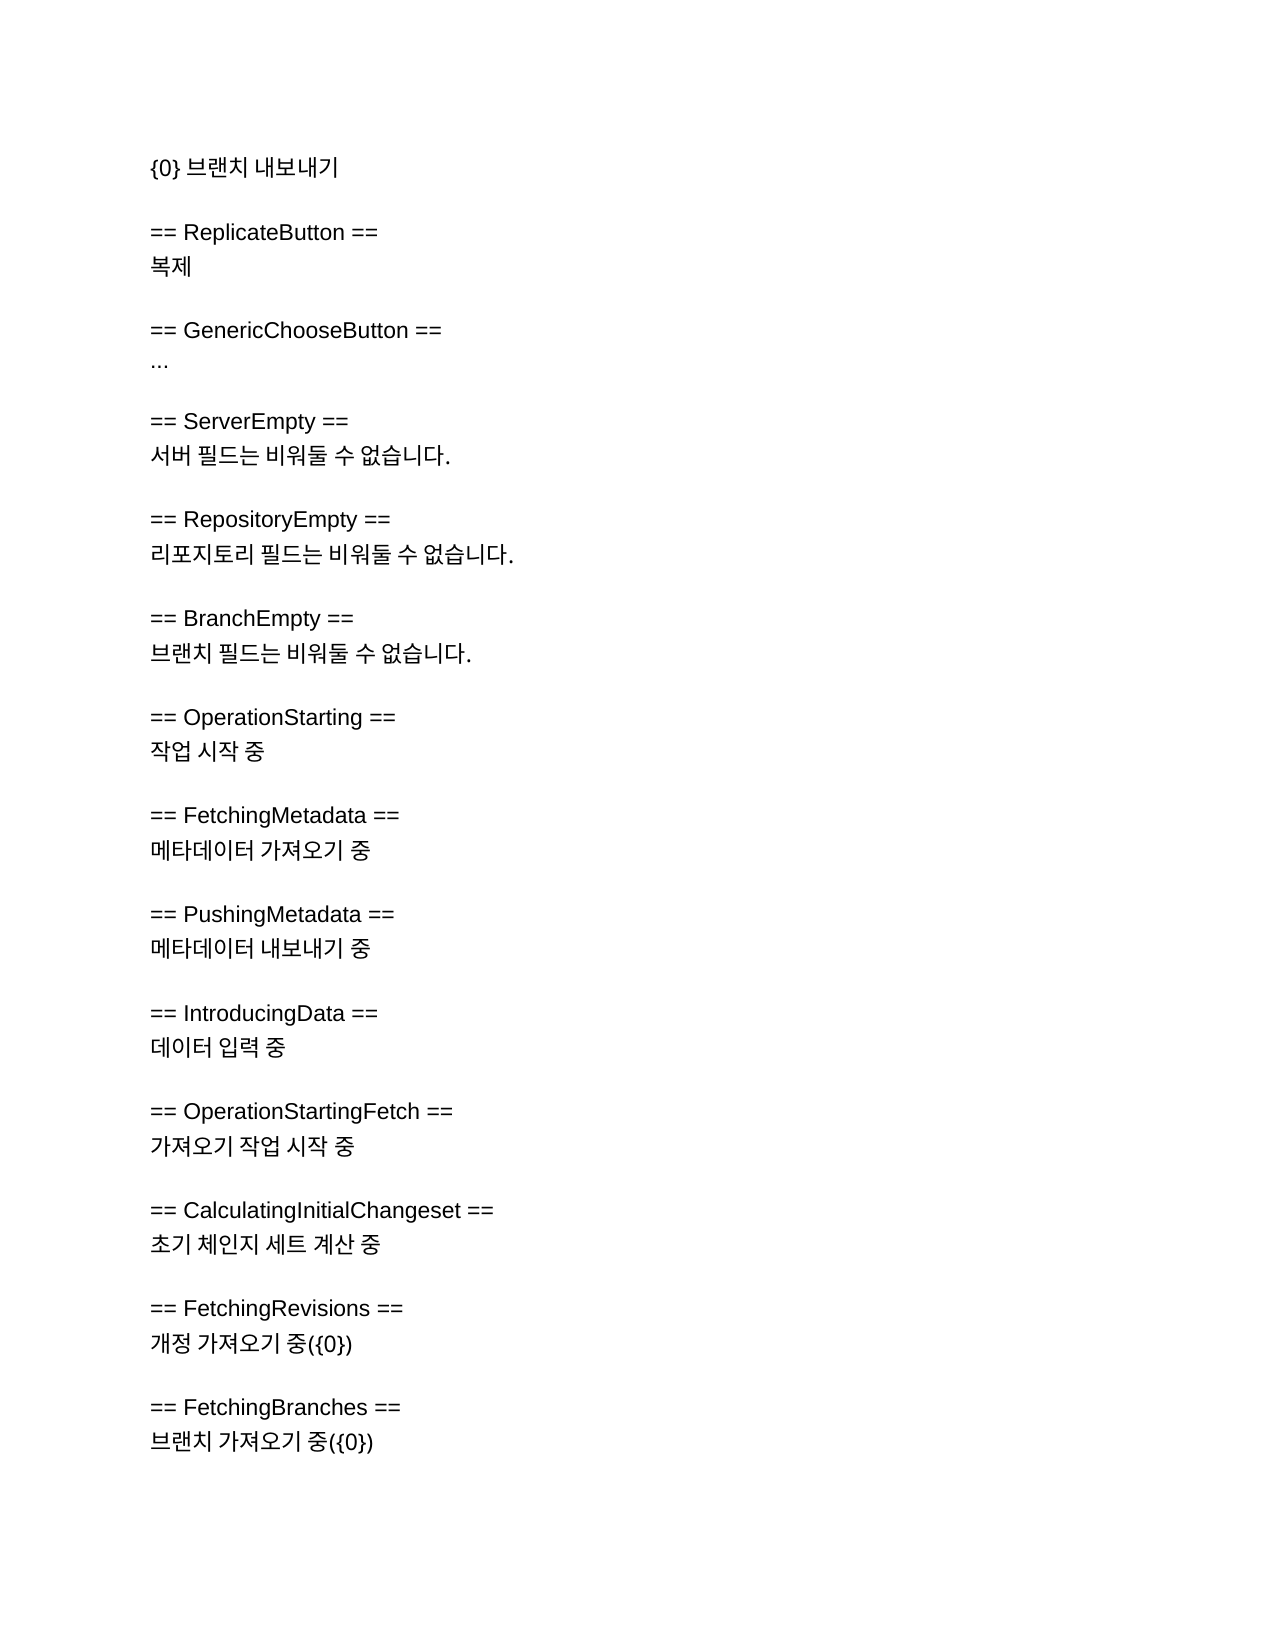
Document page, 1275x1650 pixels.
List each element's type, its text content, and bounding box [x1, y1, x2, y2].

text 데이터 입력 중 [150, 1030, 1125, 1063]
text 메타데이터 내보내기 중 [150, 931, 1125, 964]
text == ServerEmpty == [150, 408, 1125, 434]
text ... [150, 347, 1125, 374]
text 작업 시작 중 [150, 734, 1125, 767]
text == OperationStartingFetch == [150, 1098, 1125, 1124]
text 초기 체인지 세트 계산 중 [150, 1227, 1125, 1260]
text 가져오기 작업 시작 중 [150, 1128, 1125, 1162]
text {0} 브랜치 내보내기 [150, 150, 1125, 183]
text == RepositoryEmpty == [150, 506, 1125, 533]
text 개정 가져오기 중({0}) [150, 1325, 1125, 1359]
text 리포지토리 필드는 비워둘 수 없습니다. [150, 537, 1125, 570]
text == OperationStarting == [150, 704, 1125, 730]
text == ReplicateButton == [150, 218, 1125, 245]
text == FetchingRevisions == [150, 1295, 1125, 1322]
text == CalculatingInitialChangeset == [150, 1197, 1125, 1223]
text 서버 필드는 비워둘 수 없습니다. [150, 438, 1125, 471]
text 메타데이터 가져오기 중 [150, 833, 1125, 866]
text == GenericChooseButton == [150, 317, 1125, 343]
text == FetchingMetadata == [150, 802, 1125, 829]
text == FetchingBranches == [150, 1394, 1125, 1420]
text 브랜치 필드는 비워둘 수 없습니다. [150, 635, 1125, 669]
text 브랜치 가져오기 중({0}) [150, 1424, 1125, 1457]
text == BranchEmpty == [150, 605, 1125, 632]
text == PushingMetadata == [150, 901, 1125, 927]
text == IntroducingData == [150, 999, 1125, 1026]
text 복제 [150, 249, 1125, 282]
